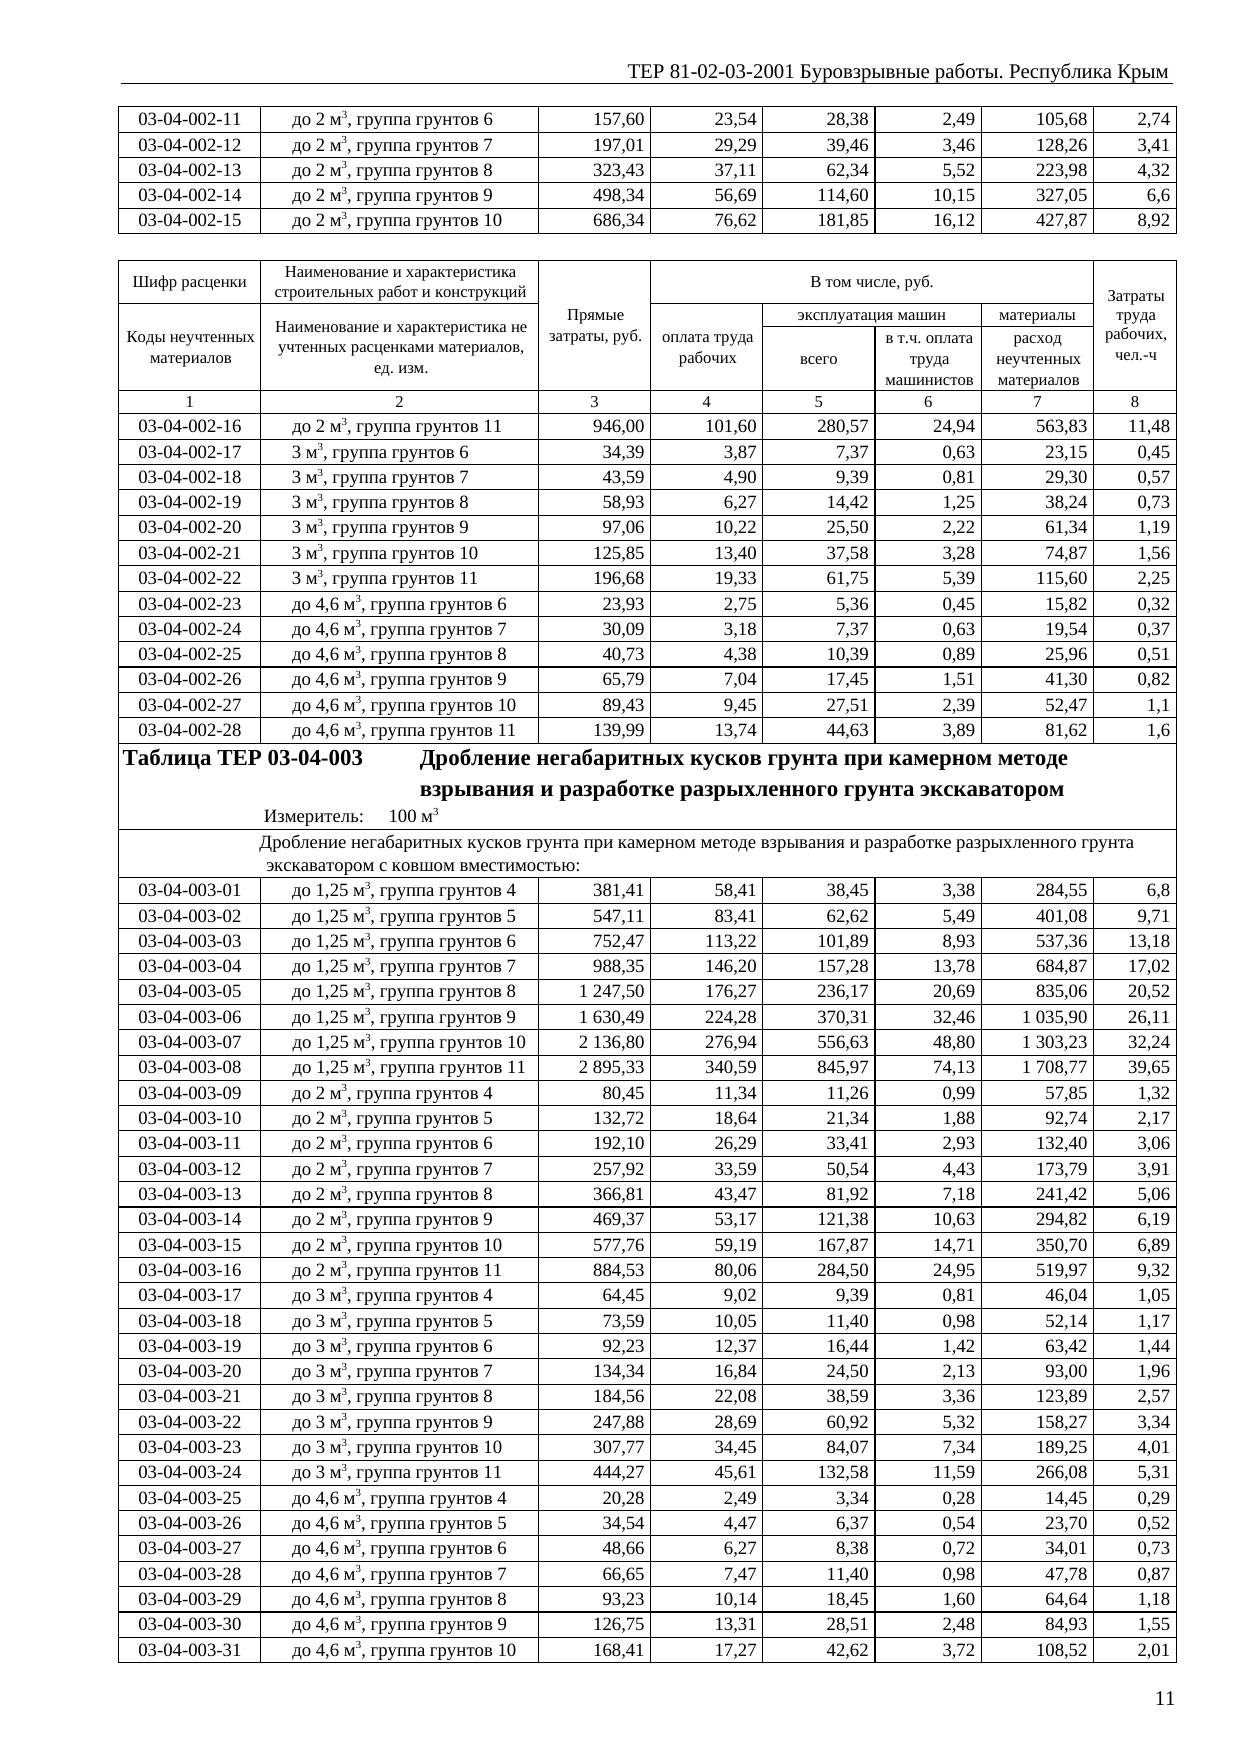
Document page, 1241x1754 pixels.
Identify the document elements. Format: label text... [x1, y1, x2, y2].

table_cell 3 м3, группа грунтов 10 [261, 541, 538, 565]
table_cell 16,12 [876, 209, 981, 233]
table_cell 0,45 [876, 592, 981, 616]
table_cell эксплуатация машин [763, 304, 981, 326]
table_cell 327,05 [982, 183, 1093, 207]
table_cell 444,27 [539, 1461, 650, 1485]
table_cell всего [763, 327, 874, 390]
table_cell 101,89 [763, 929, 874, 953]
table_cell 0,98 [876, 1562, 981, 1586]
table_cell 280,57 [763, 414, 874, 439]
table_cell 157,60 [539, 107, 650, 132]
table_cell 5,36 [763, 592, 874, 616]
table_cell 24,94 [876, 414, 981, 439]
table_cell 340,59 [651, 1056, 762, 1080]
table_cell 0,72 [876, 1536, 981, 1561]
table_cell 03-04-003-25 [119, 1486, 260, 1510]
table_cell 2,57 [1094, 1385, 1176, 1409]
table_cell 3 [539, 391, 650, 413]
table_cell 0,99 [876, 1081, 981, 1105]
table_cell 03-04-003-27 [119, 1536, 260, 1561]
table_cell 4,32 [1094, 158, 1176, 182]
table_cell 33,41 [763, 1131, 874, 1156]
table_cell 46,04 [982, 1283, 1093, 1308]
table_cell 15,82 [982, 592, 1093, 616]
table_cell 17,45 [763, 668, 874, 692]
table_cell до 2 м3, группа грунтов 11 [261, 1258, 538, 1282]
table_cell 11,59 [876, 1461, 981, 1485]
table_cell 53,17 [651, 1208, 762, 1232]
table_cell 5,31 [1094, 1461, 1176, 1485]
table_cell 2,22 [876, 516, 981, 540]
table_cell 03-04-003-14 [119, 1208, 260, 1232]
table_cell 3 м3, группа грунтов 8 [261, 490, 538, 514]
table_cell 03-04-002-24 [119, 617, 260, 641]
table_cell 03-04-002-20 [119, 516, 260, 540]
table_cell 0,52 [1094, 1511, 1176, 1535]
table_cell 0,73 [1094, 1536, 1176, 1561]
table_cell до 2 м3, группа грунтов 4 [261, 1081, 538, 1105]
table_cell 41,30 [982, 668, 1093, 692]
table_cell 196,68 [539, 566, 650, 591]
table_cell 44,63 [763, 718, 874, 742]
table_cell до 1,25 м3, группа грунтов 4 [261, 878, 538, 903]
table_header Шифр расценки [119, 261, 260, 303]
table_cell 1 630,49 [539, 1005, 650, 1029]
table_cell 10,22 [651, 516, 762, 540]
table_cell 48,80 [876, 1030, 981, 1054]
table_cell до 4,6 м3, группа грунтов 11 [261, 718, 538, 742]
table_cell 39,65 [1094, 1056, 1176, 1080]
table_cell 37,58 [763, 541, 874, 565]
table_cell 7,18 [876, 1182, 981, 1206]
table_cell Коды неучтенных материалов [119, 304, 260, 390]
table_cell 4,43 [876, 1157, 981, 1181]
table_header Затраты труда рабочих, чел.-ч [1094, 261, 1176, 390]
table_cell 3 м3, группа грунтов 6 [261, 440, 538, 464]
table_cell до 1,25 м3, группа грунтов 11 [261, 1056, 538, 1080]
table_cell 3,87 [651, 440, 762, 464]
table_cell 101,60 [651, 414, 762, 439]
table_cell 307,77 [539, 1435, 650, 1459]
table_cell 25,96 [982, 642, 1093, 666]
table_cell 2,17 [1094, 1106, 1176, 1130]
table_cell 27,51 [763, 693, 874, 717]
table_cell 52,14 [982, 1309, 1093, 1333]
table_cell 3,28 [876, 541, 981, 565]
table_cell 58,93 [539, 490, 650, 514]
table_cell 60,92 [763, 1410, 874, 1434]
table_cell 03-04-003-07 [119, 1030, 260, 1054]
table_cell до 1,25 м3, группа грунтов 8 [261, 980, 538, 1004]
table_cell 9,32 [1094, 1258, 1176, 1282]
table_cell в т.ч. оплата труда машинистов [876, 327, 981, 390]
table_cell 0,32 [1094, 592, 1176, 616]
table_cell 11,26 [763, 1081, 874, 1105]
table_cell 114,60 [763, 183, 874, 207]
table_cell 167,87 [763, 1233, 874, 1257]
table_cell до 4,6 м3, группа грунтов 6 [261, 592, 538, 616]
table_cell материалы [982, 304, 1093, 326]
table_cell 2,01 [1094, 1638, 1176, 1662]
table_cell 73,59 [539, 1309, 650, 1333]
table_cell 132,72 [539, 1106, 650, 1130]
table_cell 03-04-002-23 [119, 592, 260, 616]
table_cell 370,31 [763, 1005, 874, 1029]
table_cell 03-04-003-16 [119, 1258, 260, 1282]
table_cell 18,64 [651, 1106, 762, 1130]
table_cell 14,42 [763, 490, 874, 514]
table_cell 03-04-003-29 [119, 1587, 260, 1611]
table_cell 19,33 [651, 566, 762, 591]
table_cell 58,41 [651, 878, 762, 903]
table_cell 64,45 [539, 1283, 650, 1308]
table_cell 3,18 [651, 617, 762, 641]
table_cell 1,56 [1094, 541, 1176, 565]
table_cell до 4,6 м3, группа грунтов 6 [261, 1536, 538, 1561]
table_cell 38,59 [763, 1385, 874, 1409]
table_cell 5,32 [876, 1410, 981, 1434]
table_cell 9,39 [763, 1283, 874, 1308]
table_cell 241,42 [982, 1182, 1093, 1206]
table_cell 17,02 [1094, 954, 1176, 978]
table_cell 284,50 [763, 1258, 874, 1282]
table_cell 65,79 [539, 668, 650, 692]
table_cell 13,31 [651, 1613, 762, 1637]
table_cell до 1,25 м3, группа грунтов 6 [261, 929, 538, 953]
table_cell 223,98 [982, 158, 1093, 182]
table_cell 1 [119, 391, 260, 413]
table_cell 6,6 [1094, 183, 1176, 207]
table_cell 26,29 [651, 1131, 762, 1156]
table_cell 11,34 [651, 1081, 762, 1105]
table_cell 8,38 [763, 1536, 874, 1561]
table_cell 38,24 [982, 490, 1093, 514]
table_cell до 4,6 м3, группа грунтов 7 [261, 1562, 538, 1586]
table_cell 1,42 [876, 1334, 981, 1358]
table_cell 2 [261, 391, 538, 413]
table_cell 2,39 [876, 693, 981, 717]
table_cell 5 [763, 391, 874, 413]
table_cell 10,05 [651, 1309, 762, 1333]
table_cell 547,11 [539, 904, 650, 928]
table_cell Таблица ТЕР 03-04-003 Дробление негабаритных кусков грунта при камерном методе взрывания и разработке разрыхленного грунта экскаватором Измеритель: 100 м3 [119, 744, 1176, 829]
table_cell 03-04-002-22 [119, 566, 260, 591]
table_cell 13,18 [1094, 929, 1176, 953]
table_cell 1,96 [1094, 1359, 1176, 1383]
table_cell 03-04-003-11 [119, 1131, 260, 1156]
table_cell 64,64 [982, 1587, 1093, 1611]
table_cell 0,51 [1094, 642, 1176, 666]
table_cell 1,17 [1094, 1309, 1176, 1333]
table_cell 686,34 [539, 209, 650, 233]
table_cell расход неучтенных материалов [982, 327, 1093, 390]
table_cell 6,27 [651, 490, 762, 514]
table_cell 350,70 [982, 1233, 1093, 1257]
table_cell до 1,25 м3, группа грунтов 10 [261, 1030, 538, 1054]
table_cell 42,62 [763, 1638, 874, 1662]
table_cell 0,54 [876, 1511, 981, 1535]
table_cell 2,25 [1094, 566, 1176, 591]
table_cell 25,50 [763, 516, 874, 540]
table_cell 132,58 [763, 1461, 874, 1485]
table_cell 76,62 [651, 209, 762, 233]
table_cell 03-04-002-15 [119, 209, 260, 233]
table_cell 184,56 [539, 1385, 650, 1409]
table_cell 0,29 [1094, 1486, 1176, 1510]
table_cell 2 895,33 [539, 1056, 650, 1080]
table_cell 1 303,23 [982, 1030, 1093, 1054]
table_cell 92,23 [539, 1334, 650, 1358]
table_cell до 3 м3, группа грунтов 9 [261, 1410, 538, 1434]
table_cell 4 [651, 391, 762, 413]
table_cell 10,14 [651, 1587, 762, 1611]
table_cell до 2 м3, группа грунтов 6 [261, 107, 538, 132]
table_cell 03-04-003-08 [119, 1056, 260, 1080]
table_cell 03-04-003-01 [119, 878, 260, 903]
table_cell до 2 м3, группа грунтов 5 [261, 1106, 538, 1130]
table_cell 13,78 [876, 954, 981, 978]
table_cell 9,45 [651, 693, 762, 717]
table_cell 0,81 [876, 465, 981, 489]
table_cell 401,08 [982, 904, 1093, 928]
table_header Прямые затраты, руб. [539, 261, 650, 390]
table_cell 80,06 [651, 1258, 762, 1282]
table_cell 03-04-002-28 [119, 718, 260, 742]
table_cell 18,45 [763, 1587, 874, 1611]
table_cell 23,93 [539, 592, 650, 616]
table_cell 105,68 [982, 107, 1093, 132]
table_cell 6,19 [1094, 1208, 1176, 1232]
table_cell 4,47 [651, 1511, 762, 1535]
table_cell 03-04-003-31 [119, 1638, 260, 1662]
table_cell 03-04-003-12 [119, 1157, 260, 1181]
table_cell 24,50 [763, 1359, 874, 1383]
table_cell 176,27 [651, 980, 762, 1004]
table_cell 03-04-003-24 [119, 1461, 260, 1485]
table_cell 8 [1094, 391, 1176, 413]
table_cell 12,37 [651, 1334, 762, 1358]
table_cell 2,49 [876, 107, 981, 132]
table_cell 6,37 [763, 1511, 874, 1535]
table_cell 835,06 [982, 980, 1093, 1004]
table_cell 03-04-002-12 [119, 133, 260, 157]
table_cell 81,92 [763, 1182, 874, 1206]
table_cell 24,95 [876, 1258, 981, 1282]
table_cell 03-04-002-17 [119, 440, 260, 464]
table_cell 3 м3, группа грунтов 7 [261, 465, 538, 489]
table_cell 2,75 [651, 592, 762, 616]
table_cell 0,63 [876, 617, 981, 641]
table_cell 146,20 [651, 954, 762, 978]
table_cell 2,49 [651, 1486, 762, 1510]
table_cell 1 708,77 [982, 1056, 1093, 1080]
table_cell 84,93 [982, 1613, 1093, 1637]
table_cell 5,52 [876, 158, 981, 182]
table_cell 37,11 [651, 158, 762, 182]
table_cell 115,60 [982, 566, 1093, 591]
table_cell 4,01 [1094, 1435, 1176, 1459]
table_cell 13,40 [651, 541, 762, 565]
table_cell 03-04-002-11 [119, 107, 260, 132]
table_cell 684,87 [982, 954, 1093, 978]
table_cell до 2 м3, группа грунтов 7 [261, 1157, 538, 1181]
table_cell 323,43 [539, 158, 650, 182]
table_cell Дробление негабаритных кусков грунта при камерном методе взрывания и разработке разрыхленного грунта экскаватором с ковшом вместимостью: [119, 830, 1176, 877]
table_cell 34,39 [539, 440, 650, 464]
table_cell 17,27 [651, 1638, 762, 1662]
table_cell 125,85 [539, 541, 650, 565]
table_cell до 1,25 м3, группа грунтов 5 [261, 904, 538, 928]
table_cell 11,40 [763, 1562, 874, 1586]
table_cell 519,97 [982, 1258, 1093, 1282]
table_cell 92,74 [982, 1106, 1093, 1130]
table_cell 48,66 [539, 1536, 650, 1561]
table_cell 126,75 [539, 1613, 650, 1637]
table_cell до 4,6 м3, группа грунтов 8 [261, 1587, 538, 1611]
table_cell 9,39 [763, 465, 874, 489]
table_cell 366,81 [539, 1182, 650, 1206]
table_cell 498,34 [539, 183, 650, 207]
table_cell 74,87 [982, 541, 1093, 565]
table_cell 257,92 [539, 1157, 650, 1181]
table_cell 38,45 [763, 878, 874, 903]
table_cell 247,88 [539, 1410, 650, 1434]
table_cell 7,37 [763, 440, 874, 464]
table_cell 16,44 [763, 1334, 874, 1358]
table_cell 884,53 [539, 1258, 650, 1282]
table_cell 236,17 [763, 980, 874, 1004]
table_cell 03-04-003-10 [119, 1106, 260, 1130]
table_cell 173,79 [982, 1157, 1093, 1181]
table_cell 43,47 [651, 1182, 762, 1206]
table_cell 4,90 [651, 465, 762, 489]
table_cell 29,29 [651, 133, 762, 157]
table_cell 563,83 [982, 414, 1093, 439]
table_cell 537,36 [982, 929, 1093, 953]
table_cell 11,40 [763, 1309, 874, 1333]
table_cell 39,46 [763, 133, 874, 157]
table_cell до 4,6 м3, группа грунтов 7 [261, 617, 538, 641]
table_cell 134,34 [539, 1359, 650, 1383]
table_cell 10,15 [876, 183, 981, 207]
table_cell 577,76 [539, 1233, 650, 1257]
table_cell 381,41 [539, 878, 650, 903]
table_cell Наименование и характеристика не учтенных расценками материалов, ед. изм. [261, 304, 538, 390]
table_cell 2,93 [876, 1131, 981, 1156]
table_cell 28,69 [651, 1410, 762, 1434]
table_cell 3,34 [1094, 1410, 1176, 1434]
table_cell до 2 м3, группа грунтов 9 [261, 183, 538, 207]
table_cell 294,82 [982, 1208, 1093, 1232]
table_cell 2,48 [876, 1613, 981, 1637]
table_cell до 4,6 м3, группа грунтов 10 [261, 1638, 538, 1662]
table_cell до 2 м3, группа грунтов 9 [261, 1208, 538, 1232]
table_cell 1 035,90 [982, 1005, 1093, 1029]
table_cell 0,28 [876, 1486, 981, 1510]
table_cell 139,99 [539, 718, 650, 742]
table_cell 1,44 [1094, 1334, 1176, 1358]
table_cell 32,24 [1094, 1030, 1176, 1054]
table_cell 158,27 [982, 1410, 1093, 1434]
table_cell 56,69 [651, 183, 762, 207]
table_cell до 3 м3, группа грунтов 6 [261, 1334, 538, 1358]
table_cell до 2 м3, группа грунтов 10 [261, 209, 538, 233]
table_cell 6,8 [1094, 878, 1176, 903]
table_cell 61,34 [982, 516, 1093, 540]
table_cell 192,10 [539, 1131, 650, 1156]
table_cell до 2 м3, группа грунтов 6 [261, 1131, 538, 1156]
table_cell 28,38 [763, 107, 874, 132]
table_cell 80,45 [539, 1081, 650, 1105]
table_cell 7,47 [651, 1562, 762, 1586]
table_cell до 4,6 м3, группа грунтов 9 [261, 668, 538, 692]
table_cell 61,75 [763, 566, 874, 591]
table_cell до 1,25 м3, группа грунтов 9 [261, 1005, 538, 1029]
table_cell 66,65 [539, 1562, 650, 1586]
table_cell 10,39 [763, 642, 874, 666]
table_cell 157,28 [763, 954, 874, 978]
table_cell 845,97 [763, 1056, 874, 1080]
table_cell 1,51 [876, 668, 981, 692]
table_cell 3,36 [876, 1385, 981, 1409]
table_header В том числе, руб. [651, 261, 1093, 303]
table_cell 752,47 [539, 929, 650, 953]
table_cell 1 247,50 [539, 980, 650, 1004]
table_cell 62,34 [763, 158, 874, 182]
table_cell до 3 м3, группа грунтов 10 [261, 1435, 538, 1459]
table_cell 8,92 [1094, 209, 1176, 233]
table_cell 5,06 [1094, 1182, 1176, 1206]
table_cell 1,32 [1094, 1081, 1176, 1105]
table_cell 19,54 [982, 617, 1093, 641]
table_cell 03-04-003-28 [119, 1562, 260, 1586]
table_cell до 4,6 м3, группа грунтов 9 [261, 1613, 538, 1637]
table_cell до 2 м3, группа грунтов 7 [261, 133, 538, 157]
table_cell 23,70 [982, 1511, 1093, 1535]
table_cell до 2 м3, группа грунтов 10 [261, 1233, 538, 1257]
table_cell до 2 м3, группа грунтов 11 [261, 414, 538, 439]
table_cell 1,55 [1094, 1613, 1176, 1637]
table_cell 03-04-003-15 [119, 1233, 260, 1257]
table_cell 03-04-003-03 [119, 929, 260, 953]
table_cell до 3 м3, группа грунтов 7 [261, 1359, 538, 1383]
table_cell 20,28 [539, 1486, 650, 1510]
table_cell 181,85 [763, 209, 874, 233]
table_cell 03-04-003-02 [119, 904, 260, 928]
table_cell 28,51 [763, 1613, 874, 1637]
table_cell до 1,25 м3, группа грунтов 7 [261, 954, 538, 978]
table_cell 03-04-002-26 [119, 668, 260, 692]
table_cell 14,45 [982, 1486, 1093, 1510]
table_cell 21,34 [763, 1106, 874, 1130]
table_cell до 4,6 м3, группа грунтов 4 [261, 1486, 538, 1510]
table_cell 224,28 [651, 1005, 762, 1029]
table_cell 3,34 [763, 1486, 874, 1510]
table_cell 03-04-003-26 [119, 1511, 260, 1535]
table_cell 03-04-003-30 [119, 1613, 260, 1637]
table_cell 93,23 [539, 1587, 650, 1611]
table_cell 03-04-003-13 [119, 1182, 260, 1206]
table_cell 62,62 [763, 904, 874, 928]
table_cell 03-04-003-18 [119, 1309, 260, 1333]
table_cell 52,47 [982, 693, 1093, 717]
table_cell 22,08 [651, 1385, 762, 1409]
table_cell 7,04 [651, 668, 762, 692]
table_cell оплата труда рабочих [651, 304, 762, 390]
table_cell 3 м3, группа грунтов 11 [261, 566, 538, 591]
table_cell 30,09 [539, 617, 650, 641]
table_cell 0,98 [876, 1309, 981, 1333]
table_cell до 4,6 м3, группа грунтов 8 [261, 642, 538, 666]
table_cell 03-04-002-21 [119, 541, 260, 565]
table_cell до 3 м3, группа грунтов 11 [261, 1461, 538, 1485]
table_cell 7,37 [763, 617, 874, 641]
table_cell 33,59 [651, 1157, 762, 1181]
table_cell 57,85 [982, 1081, 1093, 1105]
table_cell 34,54 [539, 1511, 650, 1535]
table_cell 197,01 [539, 133, 650, 157]
table_cell 13,74 [651, 718, 762, 742]
table_cell 03-04-002-16 [119, 414, 260, 439]
table_cell 03-04-002-27 [119, 693, 260, 717]
table_cell 6 [876, 391, 981, 413]
table_cell 03-04-003-21 [119, 1385, 260, 1409]
table_cell 03-04-003-06 [119, 1005, 260, 1029]
table_cell 03-04-003-23 [119, 1435, 260, 1459]
table_cell 03-04-003-17 [119, 1283, 260, 1308]
table_cell 20,69 [876, 980, 981, 1004]
table_cell до 4,6 м3, группа грунтов 10 [261, 693, 538, 717]
table_cell 9,71 [1094, 904, 1176, 928]
table_cell 03-04-002-13 [119, 158, 260, 182]
table_cell до 2 м3, группа грунтов 8 [261, 158, 538, 182]
table_cell 3,41 [1094, 133, 1176, 157]
table_cell 03-04-003-19 [119, 1334, 260, 1358]
table_cell 189,25 [982, 1435, 1093, 1459]
table_cell 14,71 [876, 1233, 981, 1257]
table_cell 3,89 [876, 718, 981, 742]
table_cell 123,89 [982, 1385, 1093, 1409]
table_cell 26,11 [1094, 1005, 1176, 1029]
table_cell 556,63 [763, 1030, 874, 1054]
table_cell 89,43 [539, 693, 650, 717]
table_cell 4,38 [651, 642, 762, 666]
table_cell 168,41 [539, 1638, 650, 1662]
table_cell 6,89 [1094, 1233, 1176, 1257]
table_cell 266,08 [982, 1461, 1093, 1485]
table_cell 108,52 [982, 1638, 1093, 1662]
table_cell 3 м3, группа грунтов 9 [261, 516, 538, 540]
table_cell 03-04-003-05 [119, 980, 260, 1004]
table_cell 11,48 [1094, 414, 1176, 439]
table_cell 47,78 [982, 1562, 1093, 1586]
table_cell до 3 м3, группа грунтов 5 [261, 1309, 538, 1333]
table_cell 29,30 [982, 465, 1093, 489]
table_cell 3,46 [876, 133, 981, 157]
table_cell до 2 м3, группа грунтов 8 [261, 1182, 538, 1206]
table_cell 03-04-002-14 [119, 183, 260, 207]
table_cell 03-04-002-18 [119, 465, 260, 489]
table_cell 81,62 [982, 718, 1093, 742]
table_cell 276,94 [651, 1030, 762, 1054]
table_cell 1,88 [876, 1106, 981, 1130]
table_cell 7,34 [876, 1435, 981, 1459]
table_cell 2,13 [876, 1359, 981, 1383]
table_cell 5,49 [876, 904, 981, 928]
table_cell 132,40 [982, 1131, 1093, 1156]
table_cell 32,46 [876, 1005, 981, 1029]
table_cell 84,07 [763, 1435, 874, 1459]
table_cell 23,15 [982, 440, 1093, 464]
table_cell 20,52 [1094, 980, 1176, 1004]
table_cell 121,38 [763, 1208, 874, 1232]
table_cell 40,73 [539, 642, 650, 666]
table_cell 34,01 [982, 1536, 1093, 1561]
table_cell 03-04-002-19 [119, 490, 260, 514]
table_cell 0,82 [1094, 668, 1176, 692]
table_cell 10,63 [876, 1208, 981, 1232]
table_cell 0,45 [1094, 440, 1176, 464]
table_cell 0,87 [1094, 1562, 1176, 1586]
table_cell 59,19 [651, 1233, 762, 1257]
table_cell 03-04-003-22 [119, 1410, 260, 1434]
table_cell 0,89 [876, 642, 981, 666]
table_cell 23,54 [651, 107, 762, 132]
table_cell 0,37 [1094, 617, 1176, 641]
table_cell 34,45 [651, 1435, 762, 1459]
table_cell 03-04-003-04 [119, 954, 260, 978]
table_cell 284,55 [982, 878, 1093, 903]
table_cell 7 [982, 391, 1093, 413]
table_cell 16,84 [651, 1359, 762, 1383]
table_cell 5,39 [876, 566, 981, 591]
table_cell 988,35 [539, 954, 650, 978]
table_cell 1,19 [1094, 516, 1176, 540]
table_cell 45,61 [651, 1461, 762, 1485]
table_header Наименование и характеристика строительных работ и конструкций [261, 261, 538, 303]
table_cell 63,42 [982, 1334, 1093, 1358]
table_cell 83,41 [651, 904, 762, 928]
table_cell 3,06 [1094, 1131, 1176, 1156]
table_cell 50,54 [763, 1157, 874, 1181]
table_cell 469,37 [539, 1208, 650, 1232]
table_cell 74,13 [876, 1056, 981, 1080]
table_cell 3,72 [876, 1638, 981, 1662]
table_cell 93,00 [982, 1359, 1093, 1383]
table_cell до 4,6 м3, группа грунтов 5 [261, 1511, 538, 1535]
table_cell 97,06 [539, 516, 650, 540]
table_cell 0,57 [1094, 465, 1176, 489]
table_cell 8,93 [876, 929, 981, 953]
table_cell 1,6 [1094, 718, 1176, 742]
table_cell 03-04-002-25 [119, 642, 260, 666]
table_cell 128,26 [982, 133, 1093, 157]
table_cell 0,63 [876, 440, 981, 464]
table_cell 2,74 [1094, 107, 1176, 132]
table_cell до 3 м3, группа грунтов 8 [261, 1385, 538, 1409]
table_cell 43,59 [539, 465, 650, 489]
table_cell 1,60 [876, 1587, 981, 1611]
table_cell 113,22 [651, 929, 762, 953]
table_cell 03-04-003-20 [119, 1359, 260, 1383]
table_cell 6,27 [651, 1536, 762, 1561]
table_cell 1,25 [876, 490, 981, 514]
table_cell 3,38 [876, 878, 981, 903]
table_cell 1,18 [1094, 1587, 1176, 1611]
table_cell 1,1 [1094, 693, 1176, 717]
table_cell 3,91 [1094, 1157, 1176, 1181]
table_cell 946,00 [539, 414, 650, 439]
table_cell 1,05 [1094, 1283, 1176, 1308]
table_cell 0,73 [1094, 490, 1176, 514]
table_cell 427,87 [982, 209, 1093, 233]
table_cell до 3 м3, группа грунтов 4 [261, 1283, 538, 1308]
table_cell 0,81 [876, 1283, 981, 1308]
table_cell 2 136,80 [539, 1030, 650, 1054]
table_cell 9,02 [651, 1283, 762, 1308]
table_cell 03-04-003-09 [119, 1081, 260, 1105]
